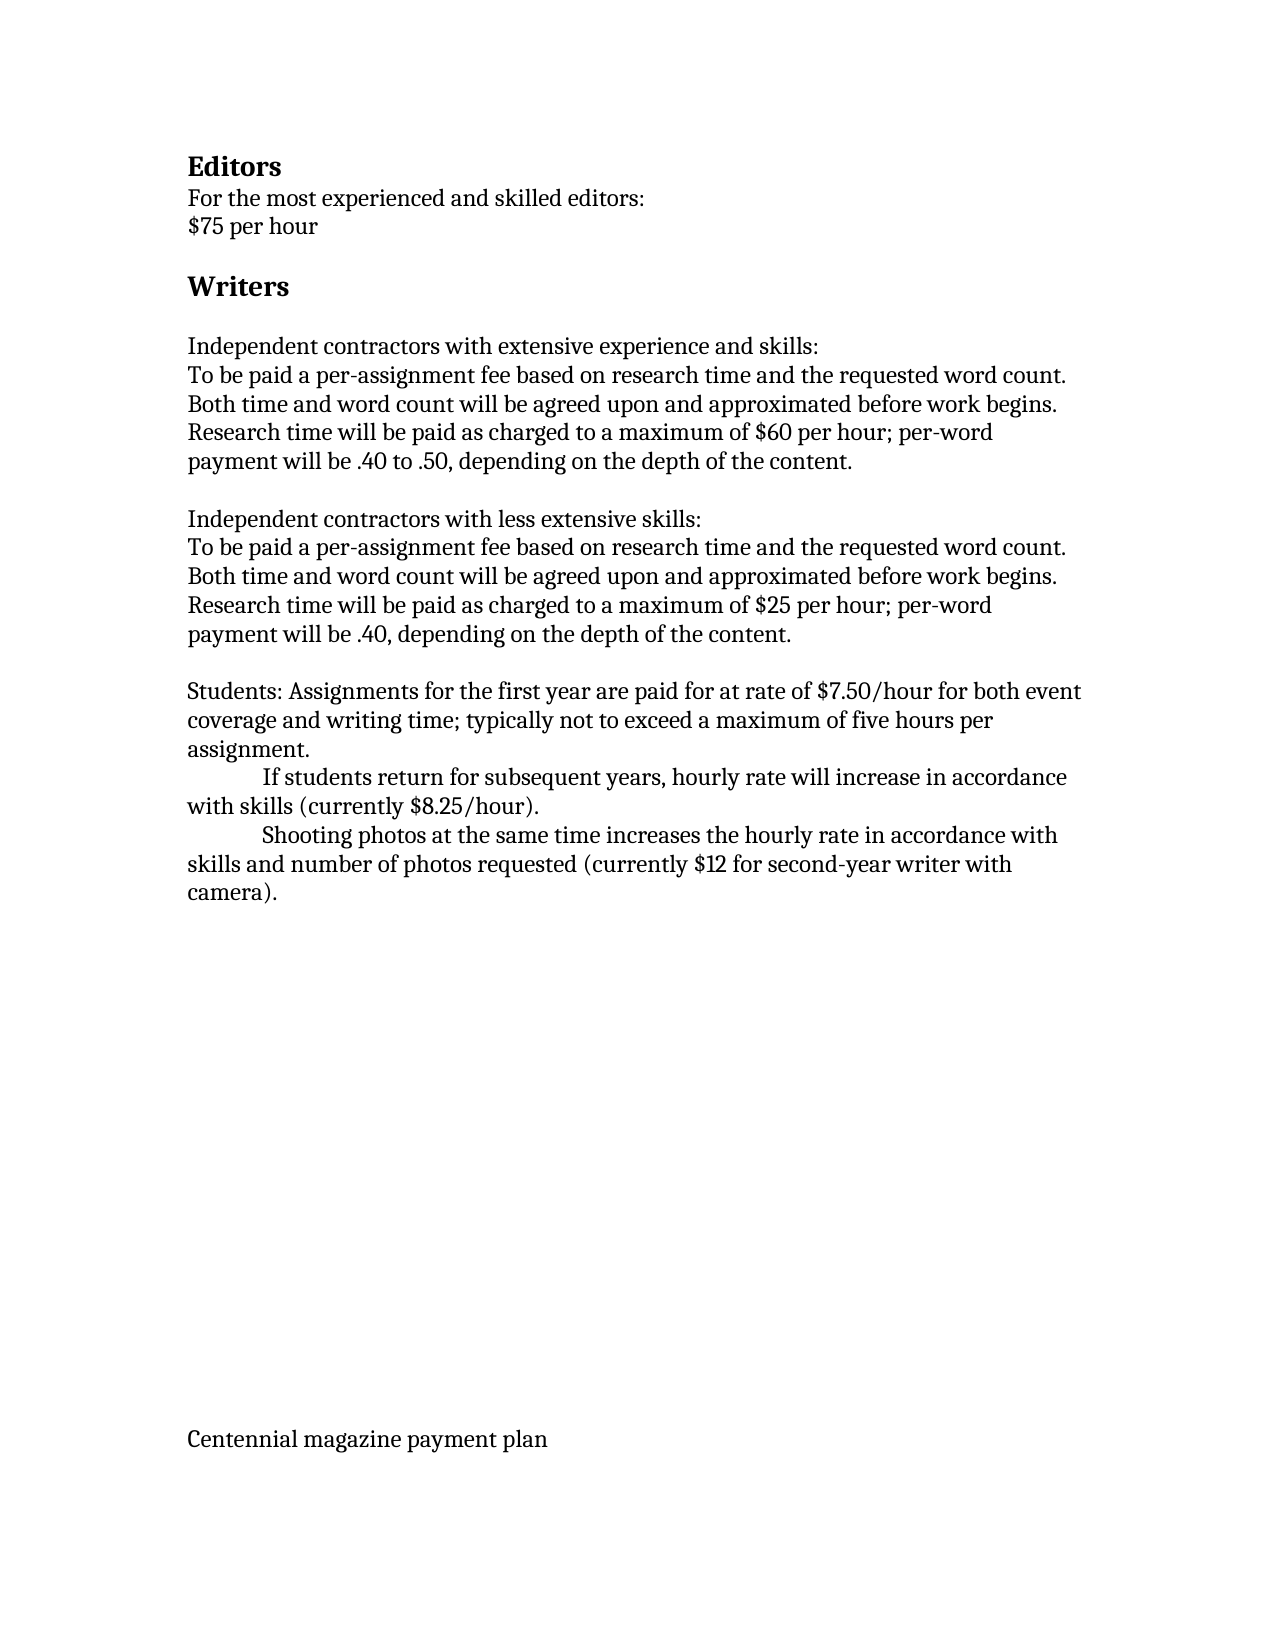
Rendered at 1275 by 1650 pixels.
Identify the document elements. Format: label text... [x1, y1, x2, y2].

text Shooting photos at the same time increases the hourly rate in accordance with skills and number of photos requested (currently $12 for second-year writer with camera). [187, 821, 1087, 907]
text To be paid a per-assignment fee based on research time and the requested word count. Both time and word count will be agreed upon and approximated before work begins. [187, 361, 1087, 418]
text For the most experienced and skilled editors: [187, 183, 1087, 212]
text Independent contractors with less extensive skills: [187, 504, 1087, 533]
text $75 per hour [187, 212, 1087, 241]
text Writers [187, 270, 1087, 303]
text Centennial magazine payment plan [187, 1424, 1087, 1453]
text To be paid a per-assignment fee based on research time and the requested word count. Both time and word count will be agreed upon and approximated before work begins. [187, 533, 1087, 591]
text Editors [187, 150, 1087, 183]
text Students: Assignments for the first year are paid for at rate of $7.50/hour for both event coverage and writing time; typically not to exceed a maximum of five hours per assignment. [187, 677, 1087, 763]
text Independent contractors with extensive experience and skills: [187, 332, 1087, 361]
text If students return for subsequent years, hourly rate will increase in accordance with skills (currently $8.25/hour). [187, 763, 1087, 821]
text Research time will be paid as charged to a maximum of $60 per hour; per-word payment will be .40 to .50, depending on the depth of the content. [187, 418, 1087, 476]
text Research time will be paid as charged to a maximum of $25 per hour; per-word payment will be .40, depending on the depth of the content. [187, 591, 1087, 648]
